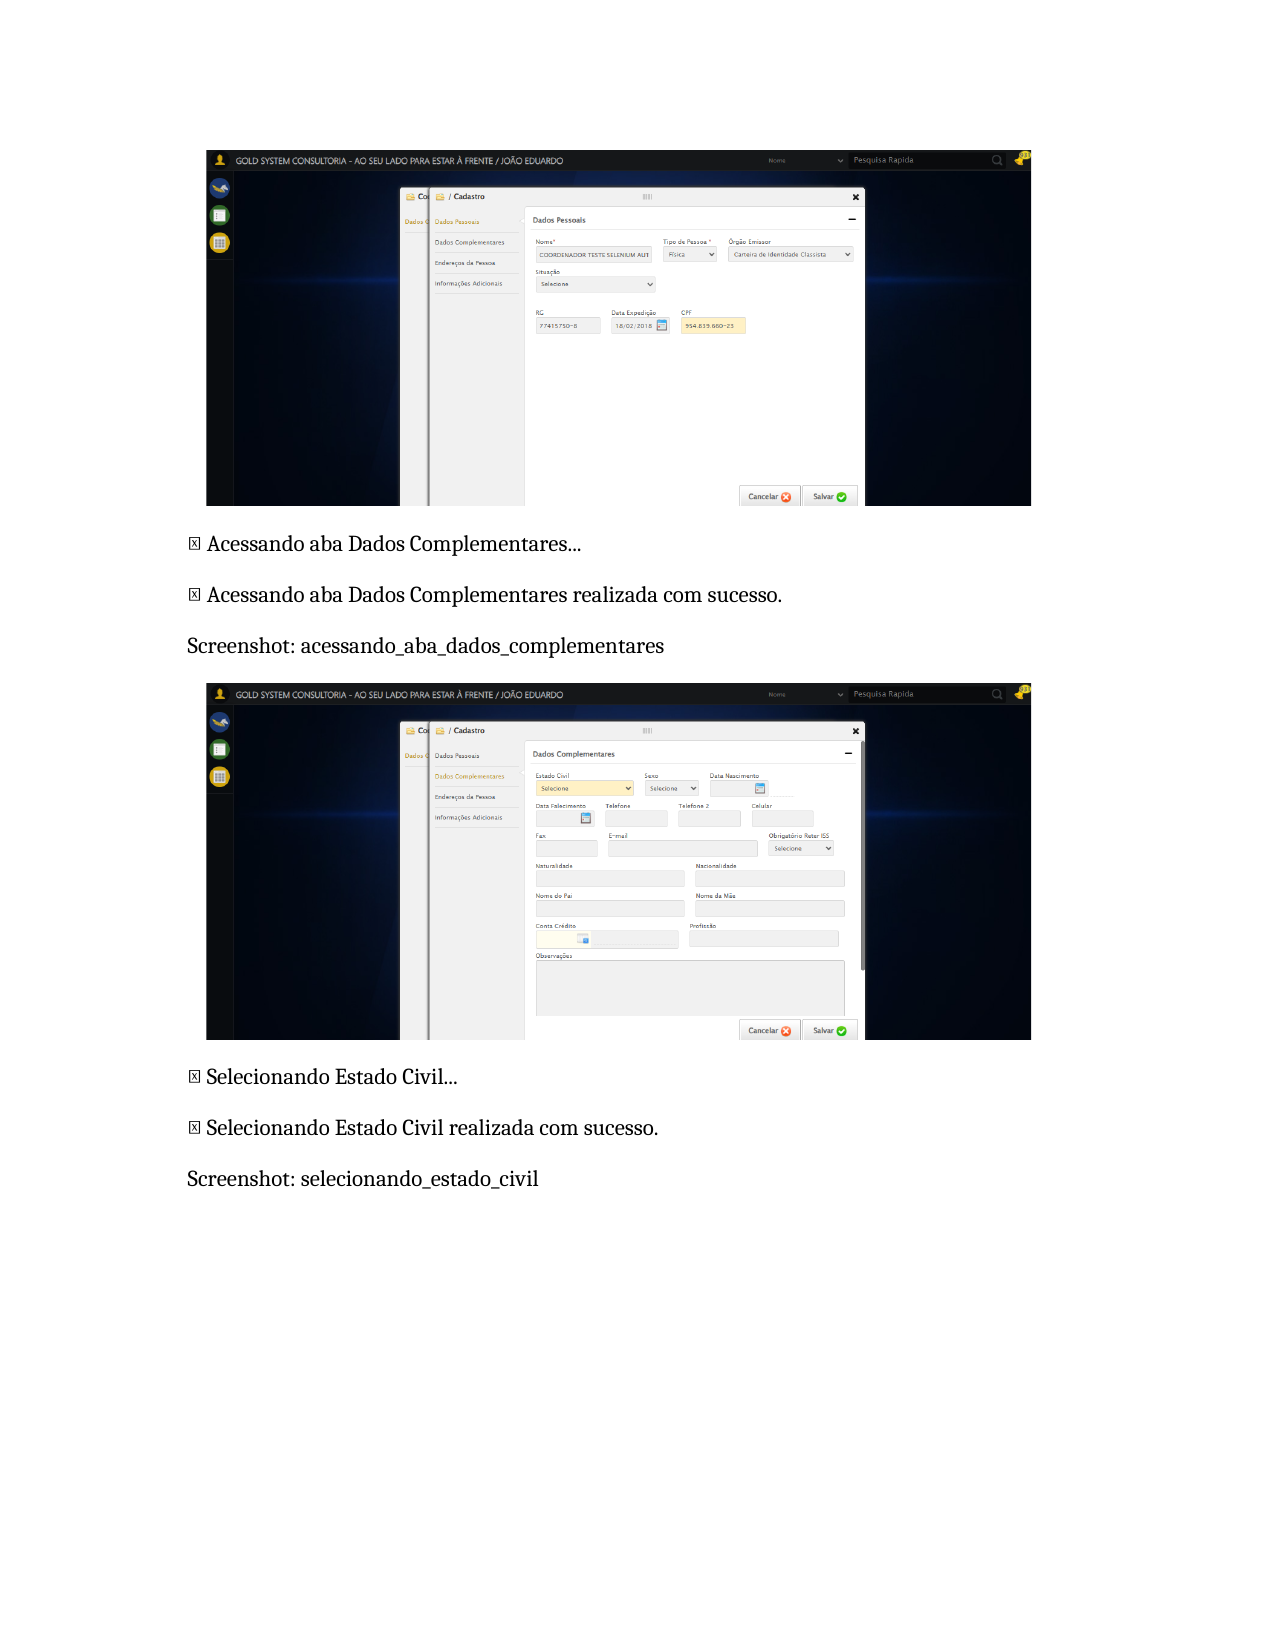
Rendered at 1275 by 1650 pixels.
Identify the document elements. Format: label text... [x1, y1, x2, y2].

text Screenshot: selecionando_estado_civil [187, 1166, 1087, 1192]
text 🔄 Acessando aba Dados Complementares... [187, 530, 1087, 557]
text Screenshot: acessando_aba_dados_complementares [187, 632, 1087, 659]
picture [206, 150, 1032, 506]
picture [206, 683, 1032, 1040]
text ✅ Selecionando Estado Civil realizada com sucesso. [187, 1115, 1087, 1141]
text 🔄 Selecionando Estado Civil... [187, 1064, 1087, 1090]
text ✅ Acessando aba Dados Complementares realizada com sucesso. [187, 581, 1087, 608]
